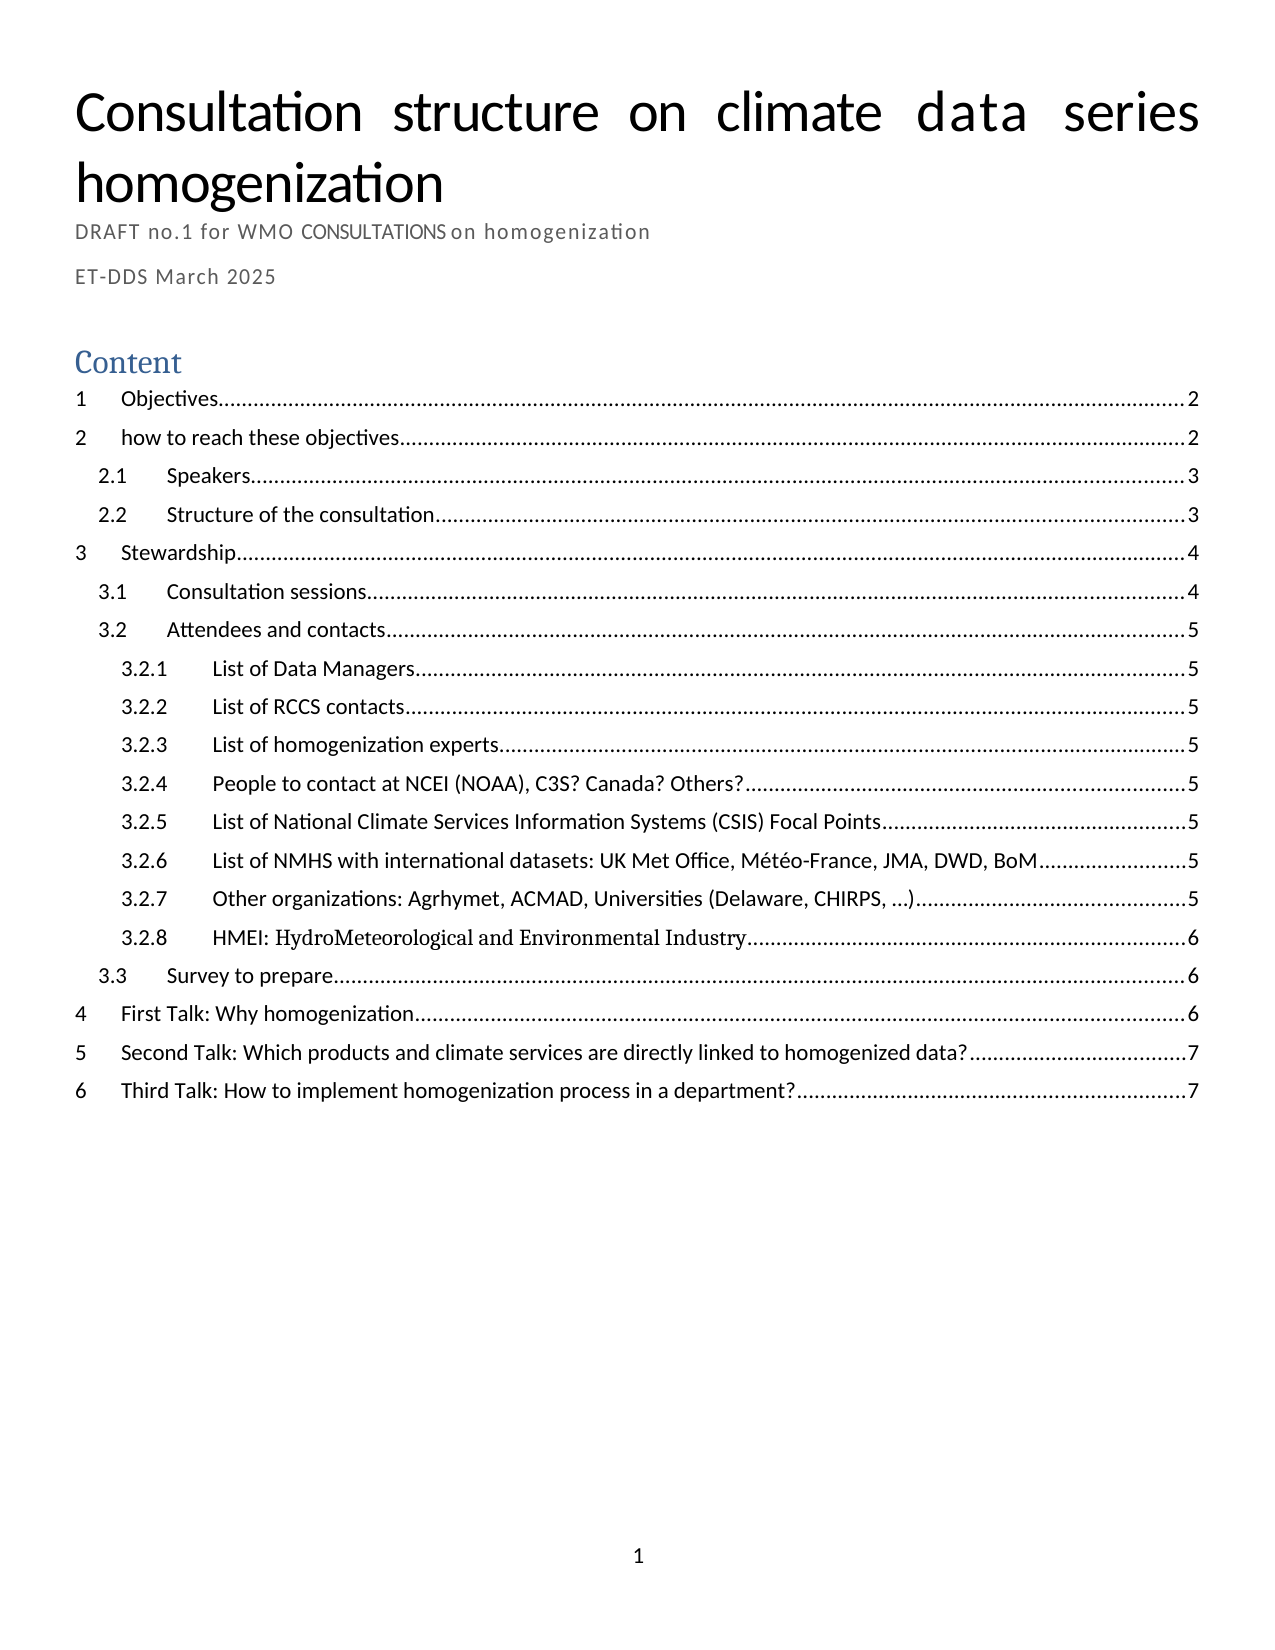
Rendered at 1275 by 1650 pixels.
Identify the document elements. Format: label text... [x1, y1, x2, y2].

text ET-DDS March 2025 [75, 262, 1200, 290]
title Consultation structure on climate data series homogenization [75, 75, 1200, 217]
subtitle DRAFT no.1 for WMO CONSULTATIONS on homogenization [75, 217, 1200, 246]
